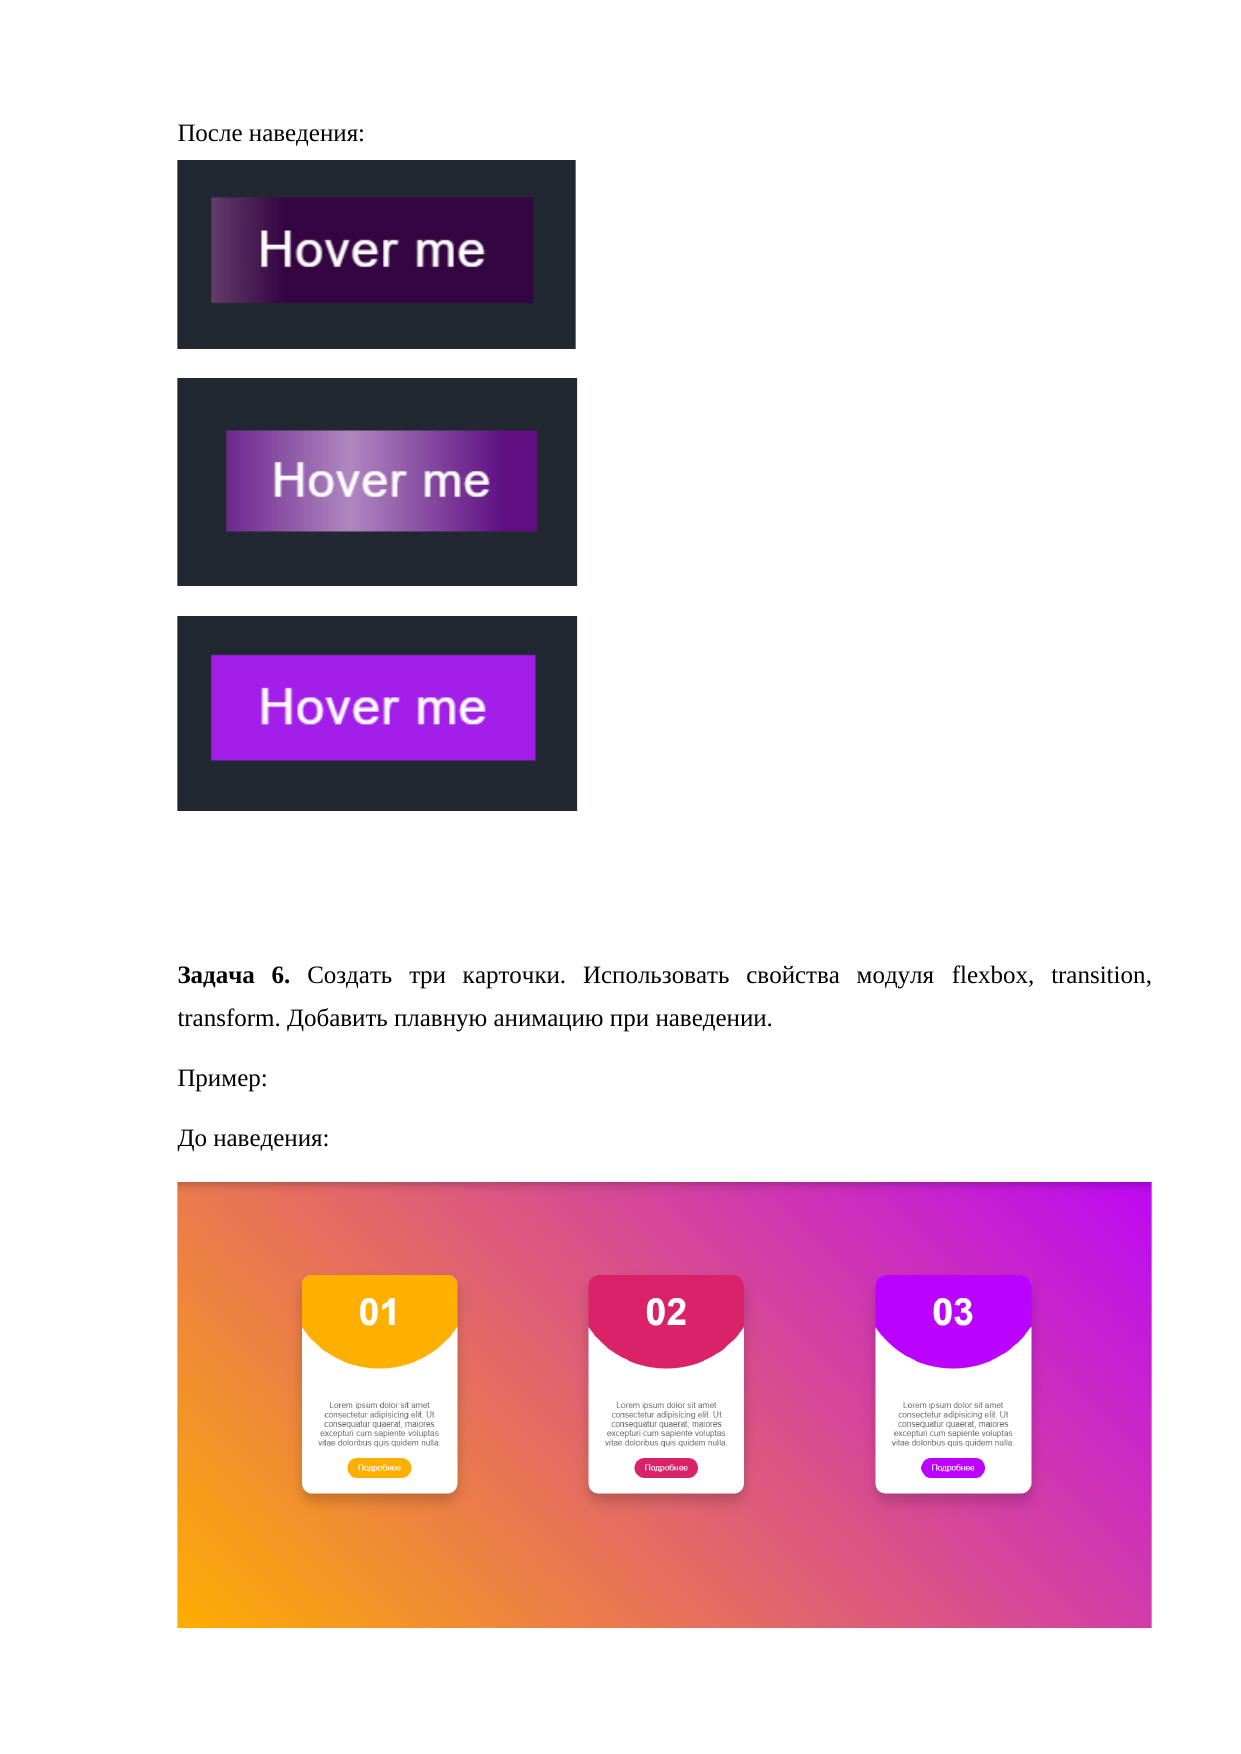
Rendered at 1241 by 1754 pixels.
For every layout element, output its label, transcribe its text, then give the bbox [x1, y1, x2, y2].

picture [177, 616, 578, 811]
picture [177, 160, 576, 349]
text До наведения: [177, 1123, 1152, 1152]
text Пример: [177, 1063, 1152, 1092]
picture [177, 1182, 1152, 1628]
picture [177, 378, 578, 586]
text Задача 6. Создать три карточки. Использовать свойства модуля flexbox, transition, transform. Добавить плавную анимацию при наведении. [177, 960, 1152, 1032]
